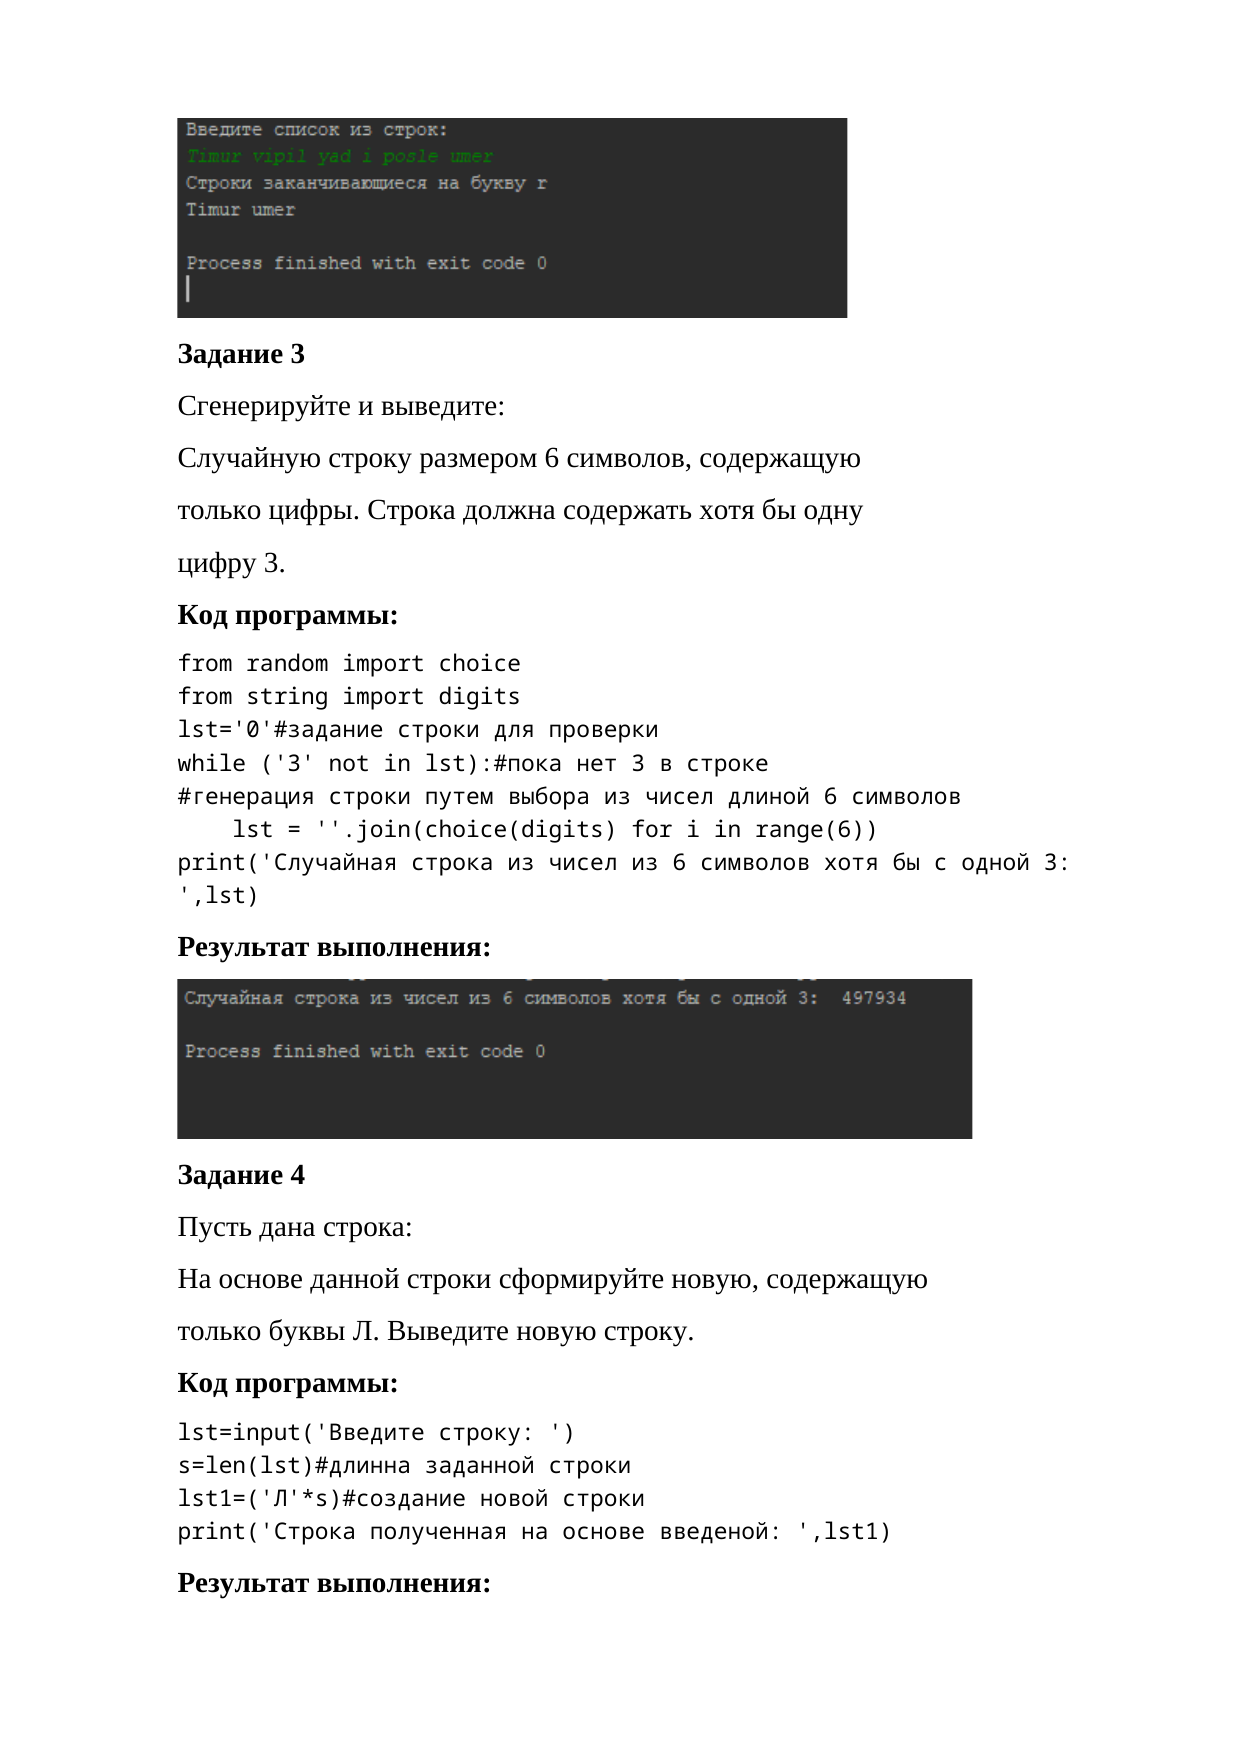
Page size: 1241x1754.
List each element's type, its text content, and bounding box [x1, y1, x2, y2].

text from random import choice from string import digits lst='0'#задание строки для проверки while ('3' not in lst):#пока нет 3 в строке #генерация строки путем выбора из чисел длиной 6 символов lst = ''.join(choice(digits) for i in range(6)) print('Случайная строка из чисел из 6 символов хотя бы с одной 3: ',lst) [177, 647, 1152, 910]
text Задание 3 [177, 336, 1152, 369]
text только буквы Л. Выведите новую строку. [177, 1313, 1152, 1347]
picture [177, 979, 973, 1139]
text Результат выполнения: [177, 929, 1152, 962]
text Код программы: [177, 1366, 1152, 1399]
text Случайную строку размером 6 символов, содержащую [177, 440, 1152, 474]
text Пусть дана строка: [177, 1209, 1152, 1243]
text только цифры. Строка должна содержать хотя бы одну [177, 492, 1152, 526]
text Сгенерируйте и выведите: [177, 388, 1152, 422]
text lst=input('Введите строку: ') s=len(lst)#длинна заданной строки lst1=('Л'*s)#создание новой строки print('Строка полученная на основе введеной: ',lst1) [177, 1416, 1152, 1547]
text На основе данной строки сформируйте новую, содержащую [177, 1261, 1152, 1295]
text цифру 3. [177, 545, 1152, 578]
picture [177, 118, 848, 318]
text Результат выполнения: [177, 1565, 1152, 1599]
text Код программы: [177, 597, 1152, 630]
text Задание 4 [177, 1157, 1152, 1190]
